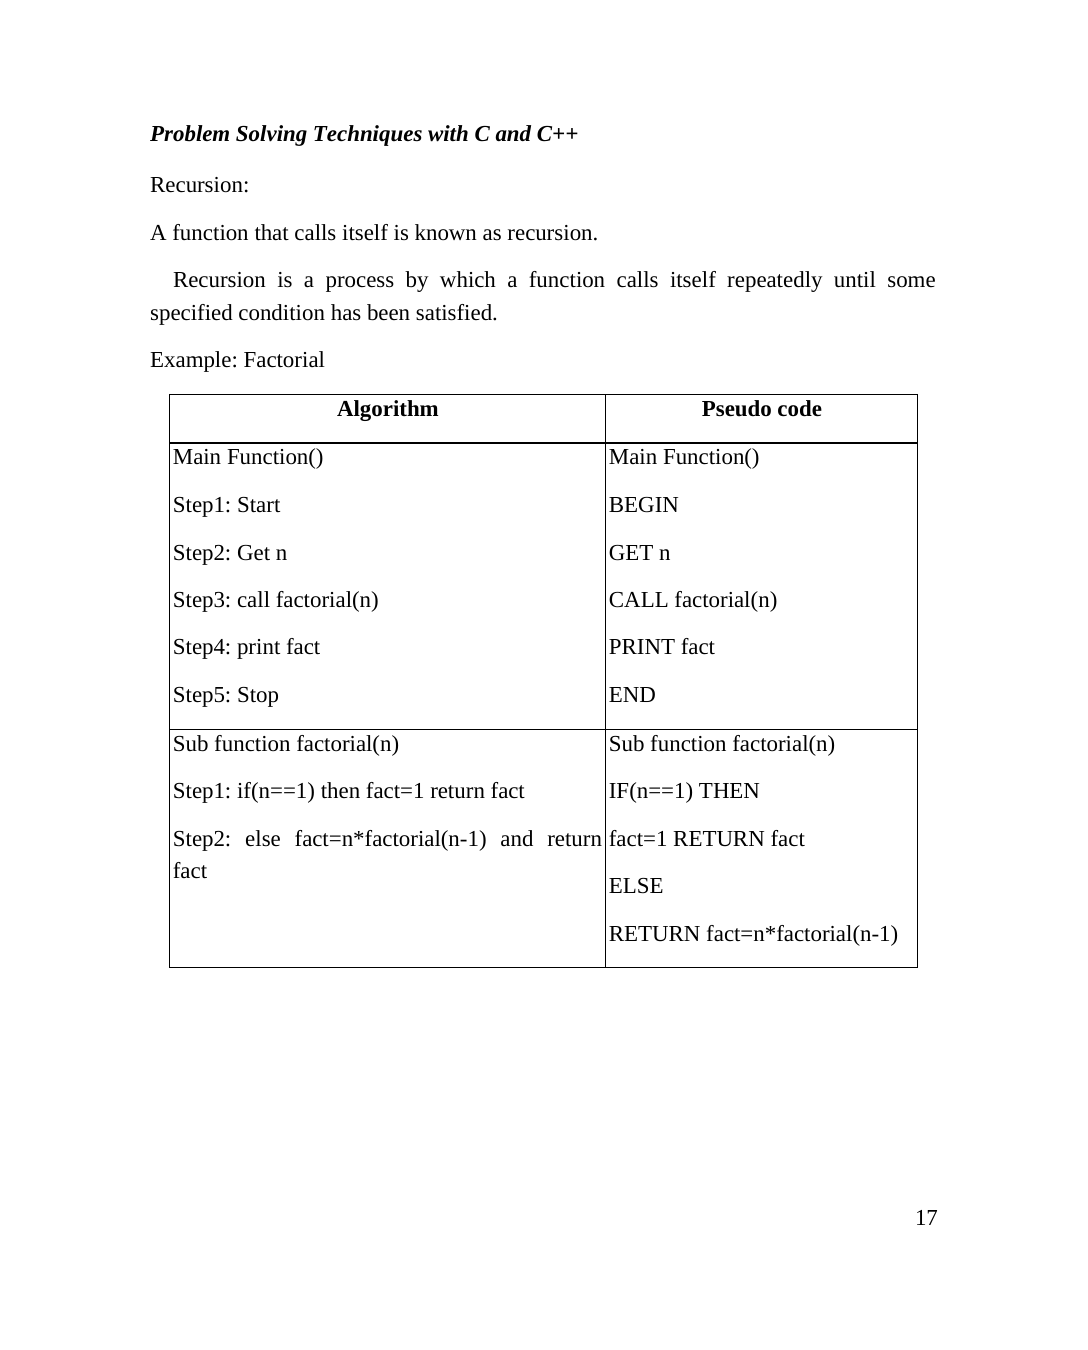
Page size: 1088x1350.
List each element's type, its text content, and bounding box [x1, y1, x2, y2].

table_cell Main Function() Step1: Start Step2: Get n Step3: call factorial(n) Step4: print fact Step5: Stop [170, 444, 605, 728]
table_cell Sub function factorial(n) IF(n==1) THEN fact=1 RETURN fact ELSE RETURN fact=n*factorial(n-1) [606, 730, 917, 967]
text Example: Factorial [150, 346, 937, 373]
text Recursion is a process by which a function calls itself repeatedly until some specified condition has been satisfied. [150, 266, 937, 325]
text Recursion: [150, 171, 937, 197]
text A function that calls itself is known as recursion. [150, 218, 937, 245]
table_header Pseudo code [606, 395, 917, 442]
table_header Algorithm [170, 395, 605, 442]
table_cell Sub function factorial(n) Step1: if(n==1) then fact=1 return fact Step2: else fact=n*factorial(n-1) and return fact [170, 730, 605, 967]
table_cell Main Function() BEGIN GET n CALL factorial(n) PRINT fact END [606, 444, 917, 728]
